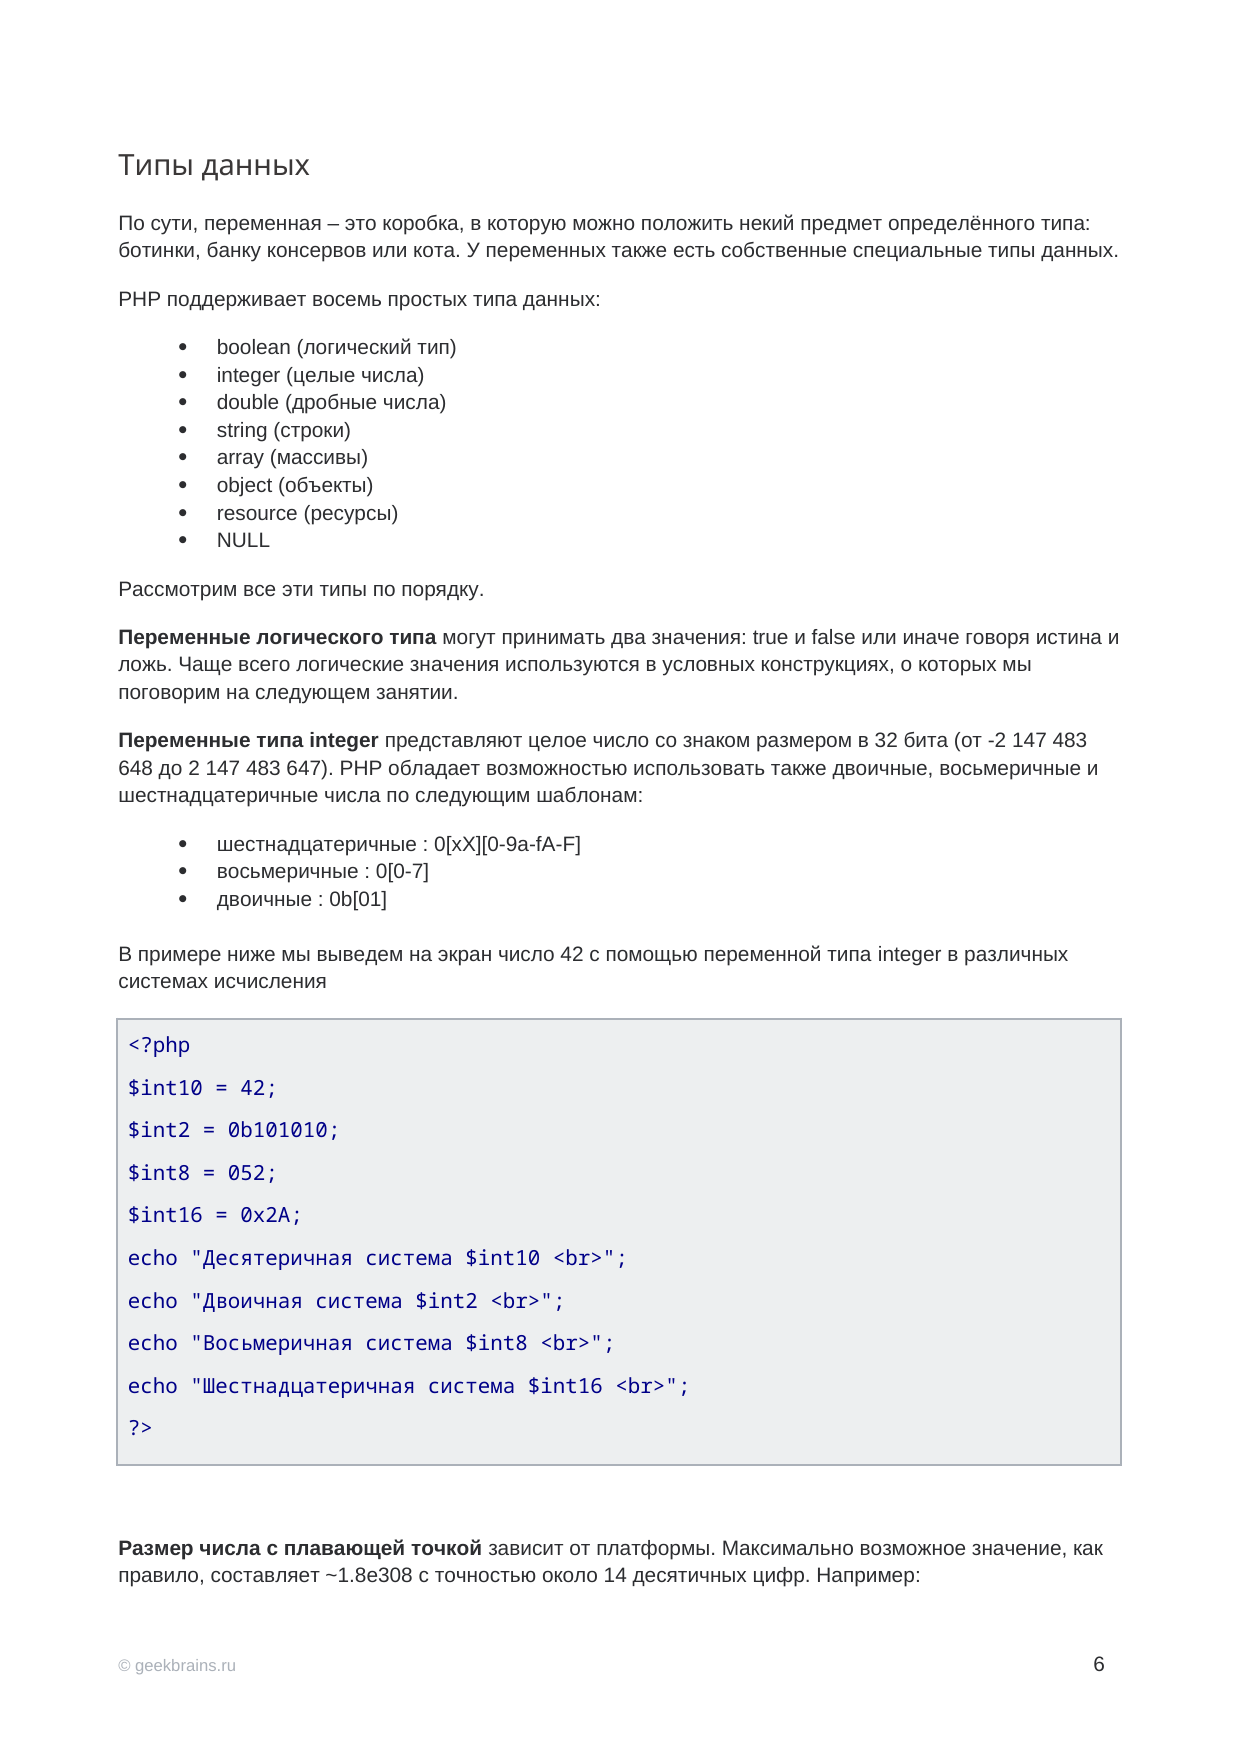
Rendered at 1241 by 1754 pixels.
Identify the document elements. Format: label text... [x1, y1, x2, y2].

list resource (ресурсы) [179, 500, 1122, 524]
list восьмеричные : 0[0-7] [179, 859, 1122, 883]
text Переменные типа integer представляют целое число со знаком размером в 32 бита (от -2 147 483 648 до 2 147 483 647). PHP обладает возможностью использовать также двоичные, восьмеричные и шестнадцатеричные числа по следующим шаблонам: [118, 728, 1122, 807]
list boolean (логический тип) [179, 335, 1122, 359]
text PHP поддерживает восемь простых типа данных: [118, 286, 1122, 310]
text Рассмотрим все эти типы по порядку. [118, 576, 1122, 600]
table_header <?php $int10 = 42; $int2 = 0b101010; $int8 = 052; $int16 = 0x2A; echo "Десятеричная система $int10 <br>"; echo "Двоичная система $int2 <br>"; echo "Восьмеричная система $int8 <br>"; echo "Шестнадцатеричная система $int16 <br>"; ?> [118, 1020, 1120, 1464]
list array (массивы) [179, 445, 1122, 469]
list double (дробные числа) [179, 390, 1122, 414]
list двоичные : 0b[01] [179, 887, 1122, 911]
text По сути, переменная – это коробка, в которую можно положить некий предмет определённого типа: ботинки, банку консервов или кота. У переменных также есть собственные специальные типы данных. [118, 211, 1122, 262]
list integer (целые числа) [179, 362, 1122, 386]
text Переменные логического типа могут принимать два значения: true и false или иначе говоря истина и ложь. Чаще всего логические значения используются в условных конструкциях, о которых мы поговорим на следующем занятии. [118, 625, 1122, 704]
text Размер числа с плавающей точкой зависит от платформы. Максимально возможное значение, как правило, составляет ~1.8e308 с точностью около 14 десятичных цифр. Например: [118, 1536, 1122, 1587]
list object (объекты) [179, 473, 1122, 497]
list string (строки) [179, 418, 1122, 442]
list В примере ниже мы выведем на экран число 42 с помощью переменной типа integer в различных системах исчисления [118, 942, 1122, 993]
list шестнадцатеричные : 0[xX][0-9a-fA-F] [179, 831, 1122, 856]
list NULL [179, 528, 1122, 552]
subtitle Типы данных [118, 144, 1122, 184]
